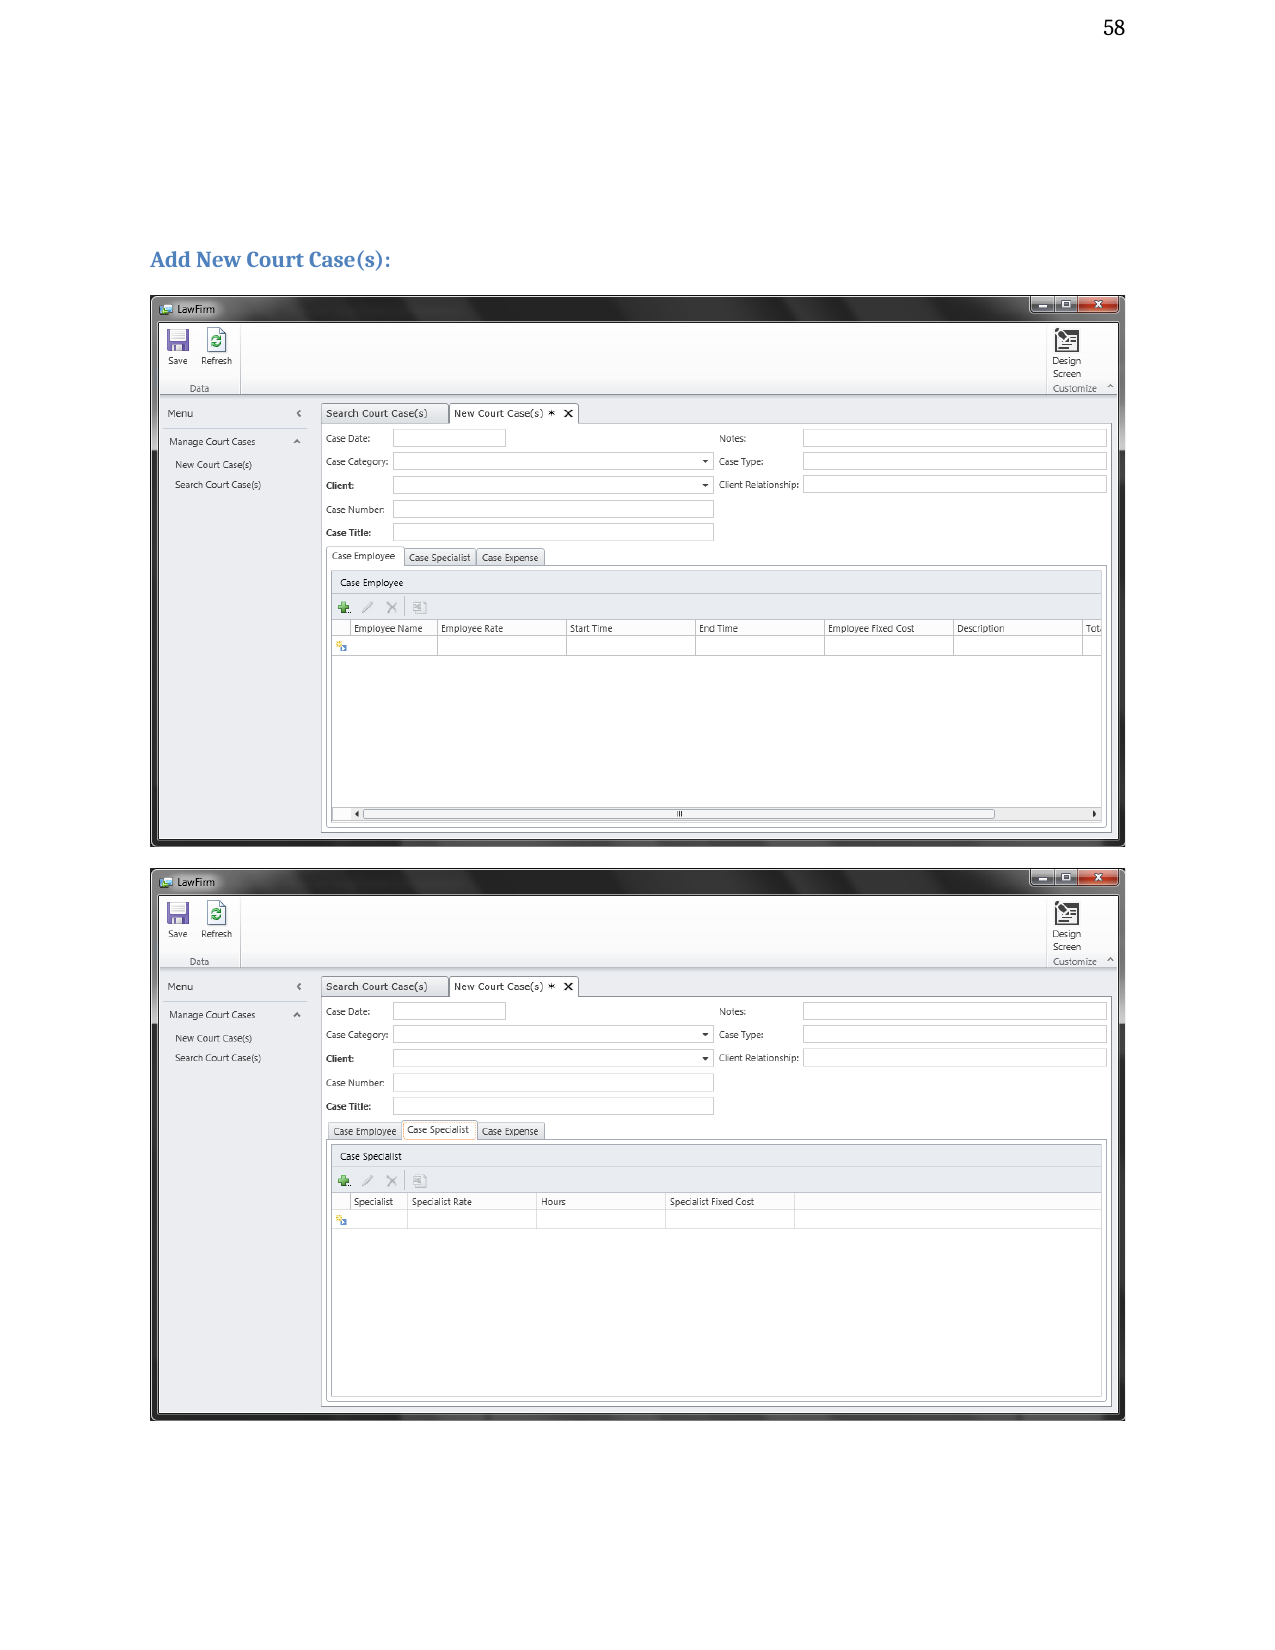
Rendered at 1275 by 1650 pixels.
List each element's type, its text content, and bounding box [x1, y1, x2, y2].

picture [150, 295, 1125, 847]
text Add New Court Case(s): [150, 247, 1125, 273]
picture [150, 868, 1125, 1421]
